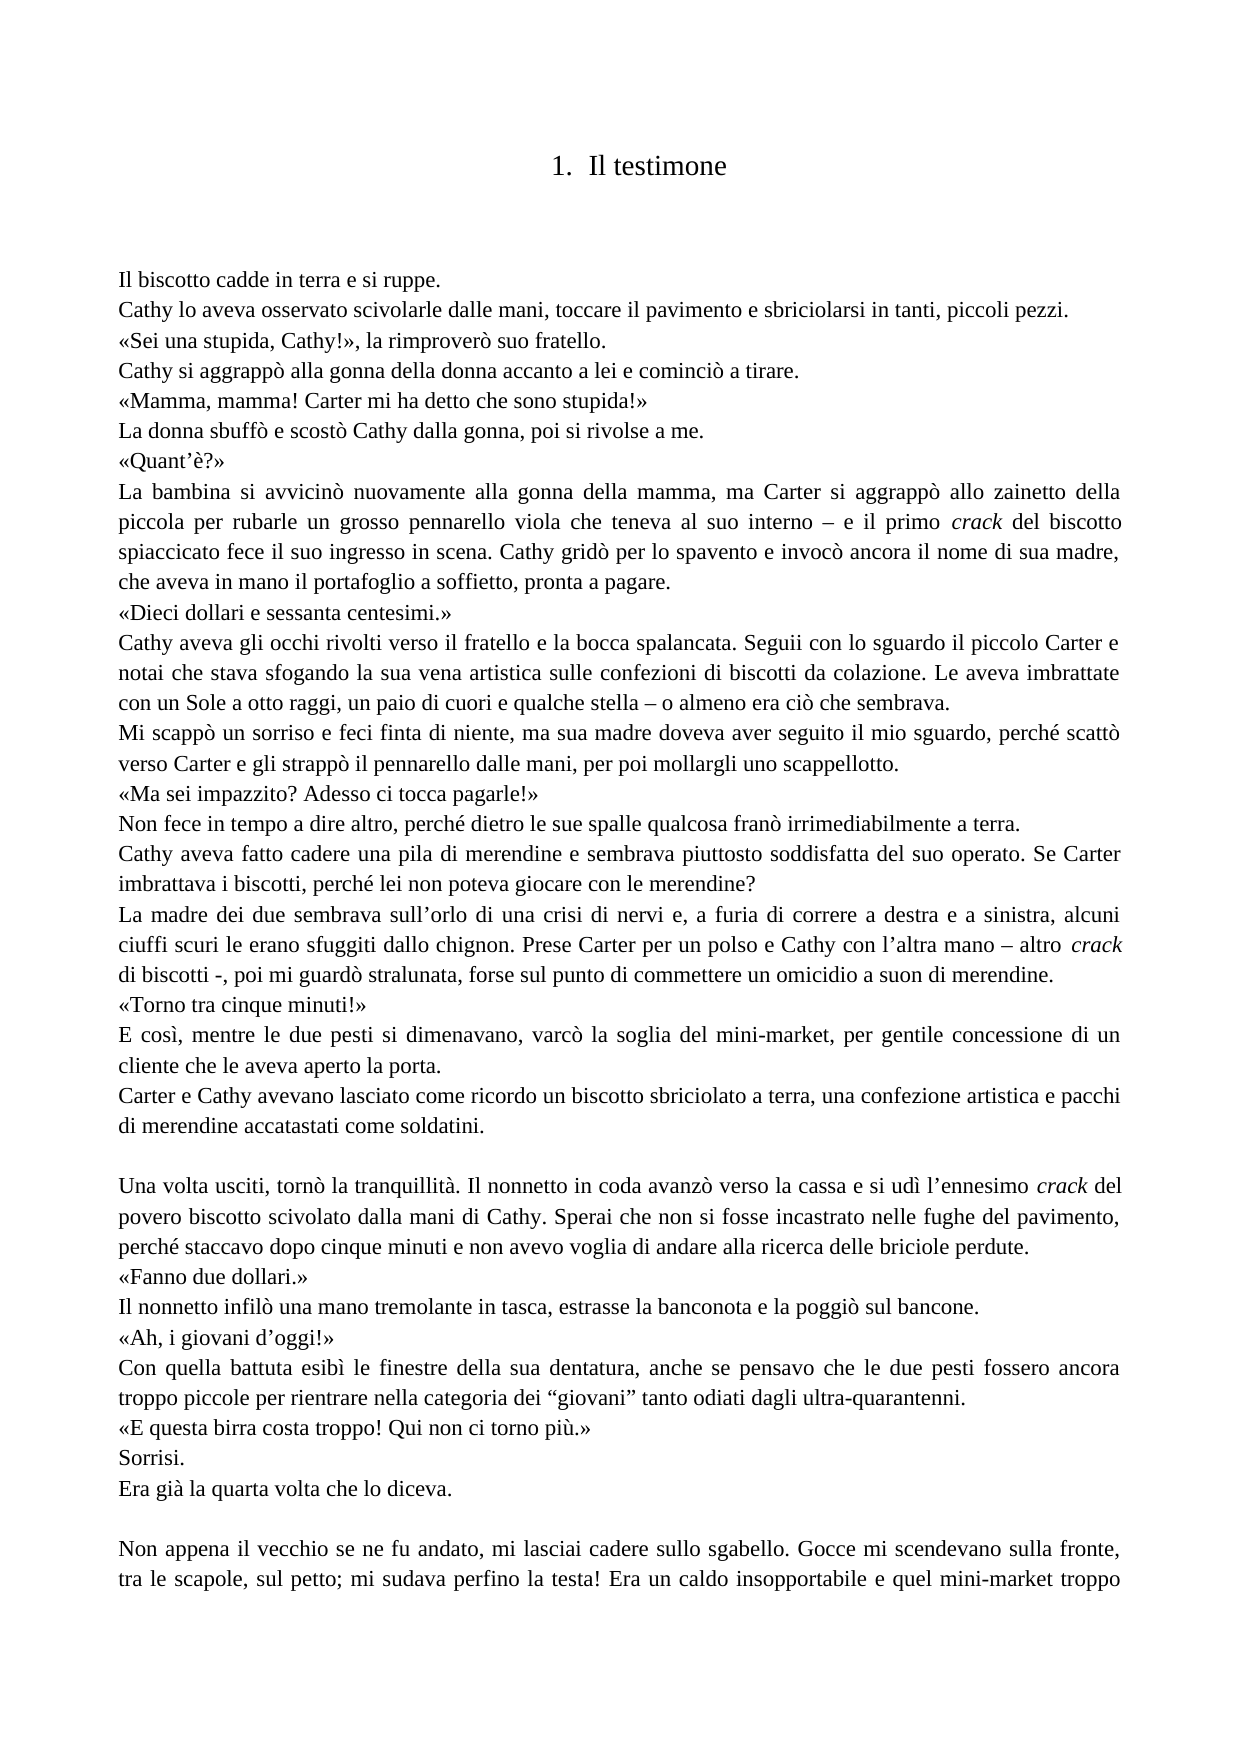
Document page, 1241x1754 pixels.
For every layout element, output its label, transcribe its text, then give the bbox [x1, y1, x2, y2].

text Cathy lo aveva osservato scivolarle dalle mani, toccare il pavimento e sbriciolarsi in tanti, piccoli pezzi. [118, 297, 1122, 323]
text Cathy si aggrappò alla gonna della donna accanto a lei e cominciò a tirare. [118, 357, 1122, 383]
text La donna sbuffò e scostò Cathy dalla gonna, poi si rivolse a me. [118, 417, 1122, 444]
text «Dieci dollari e sessanta centesimi.» [118, 599, 1122, 625]
text La bambina si avvicinò nuovamente alla gonna della mamma, ma Carter si aggrappò allo zainetto della piccola per rubarle un grosso pennarello viola che teneva al suo interno – e il primo crack del biscotto spiaccicato fece il suo ingresso in scena. Cathy gridò per lo spavento e invocò ancora il nome di sua madre, che aveva in mano il portafoglio a soffietto, pronta a pagare. [118, 478, 1122, 595]
text Cathy aveva fatto cadere una pila di merendine e sembrava piuttosto soddisfatta del suo operato. Se Carter imbrattava i biscotti, perché lei non poteva giocare con le merendine? [118, 840, 1122, 897]
text La madre dei due sembrava sull’orlo di una crisi di nervi e, a furia di correre a destra e a sinistra, alcuni ciuffi scuri le erano sfuggiti dallo chignon. Prese Carter per un polso e Cathy con l’altra mano – altro crack di biscotti -, poi mi guardò stralunata, forse sul punto di commettere un omicidio a suon di merendine. [118, 901, 1122, 987]
text Una volta usciti, tornò la tranquillità. Il nonnetto in coda avanzò verso la cassa e si udì l’ennesimo crack del povero biscotto scivolato dalla mani di Cathy. Sperai che non si fosse incastrato nelle fughe del pavimento, perché staccavo dopo cinque minuti e non avevo voglia di andare alla ricerca delle briciole perdute. [118, 1173, 1122, 1259]
text Il biscotto cadde in terra e si ruppe. [118, 266, 1122, 293]
text «Ma sei impazzito? Adesso ci tocca pagarle!» [118, 780, 1122, 806]
text Il nonnetto infilò una mano tremolante in tasca, estrasse la banconota e la poggiò sul bancone. [118, 1293, 1122, 1320]
text E così, mentre le due pesti si dimenavano, varcò la soglia del mini-market, per gentile concessione di un cliente che le aveva aperto la porta. [118, 1022, 1122, 1078]
text Sorrisi. [118, 1444, 1122, 1471]
text Non fece in tempo a dire altro, perché dietro le sue spalle qualcosa franò irrimediabilmente a terra. [118, 810, 1122, 836]
text Carter e Cathy avevano lasciato come ricordo un biscotto sbriciolato a terra, una confezione artistica e pacchi di merendine accatastati come soldatini. [118, 1082, 1122, 1138]
list Il testimone [156, 148, 1122, 181]
text «Quant’è?» [118, 448, 1122, 474]
text «Fanno due dollari.» [118, 1263, 1122, 1289]
text «E questa birra costa troppo! Qui non ci torno più.» [118, 1414, 1122, 1441]
text Era già la quarta volta che lo diceva. [118, 1475, 1122, 1501]
text «Sei una stupida, Cathy!», la rimproverò suo fratello. [118, 327, 1122, 353]
text Con quella battuta esibì le finestre della sua dentatura, anche se pensavo che le due pesti fossero ancora troppo piccole per rientrare nella categoria dei “giovani” tanto odiati dagli ultra-quarantenni. [118, 1354, 1122, 1410]
text «Ah, i giovani d’oggi!» [118, 1324, 1122, 1350]
text «Mamma, mamma! Carter mi ha detto che sono stupida!» [118, 387, 1122, 413]
text Cathy aveva gli occhi rivolti verso il fratello e la bocca spalancata. Seguii con lo sguardo il piccolo Carter e notai che stava sfogando la sua vena artistica sulle confezioni di biscotti da colazione. Le aveva imbrattate con un Sole a otto raggi, un paio di cuori e qualche stella – o almeno era ciò che sembrava. [118, 629, 1122, 716]
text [118, 1535, 1122, 1592]
text «Torno tra cinque minuti!» [118, 991, 1122, 1018]
text Mi scappò un sorriso e feci finta di niente, ma sua madre doveva aver seguito il mio sguardo, perché scattò verso Carter e gli strappò il pennarello dalle mani, per poi mollargli uno scappellotto. [118, 719, 1122, 776]
